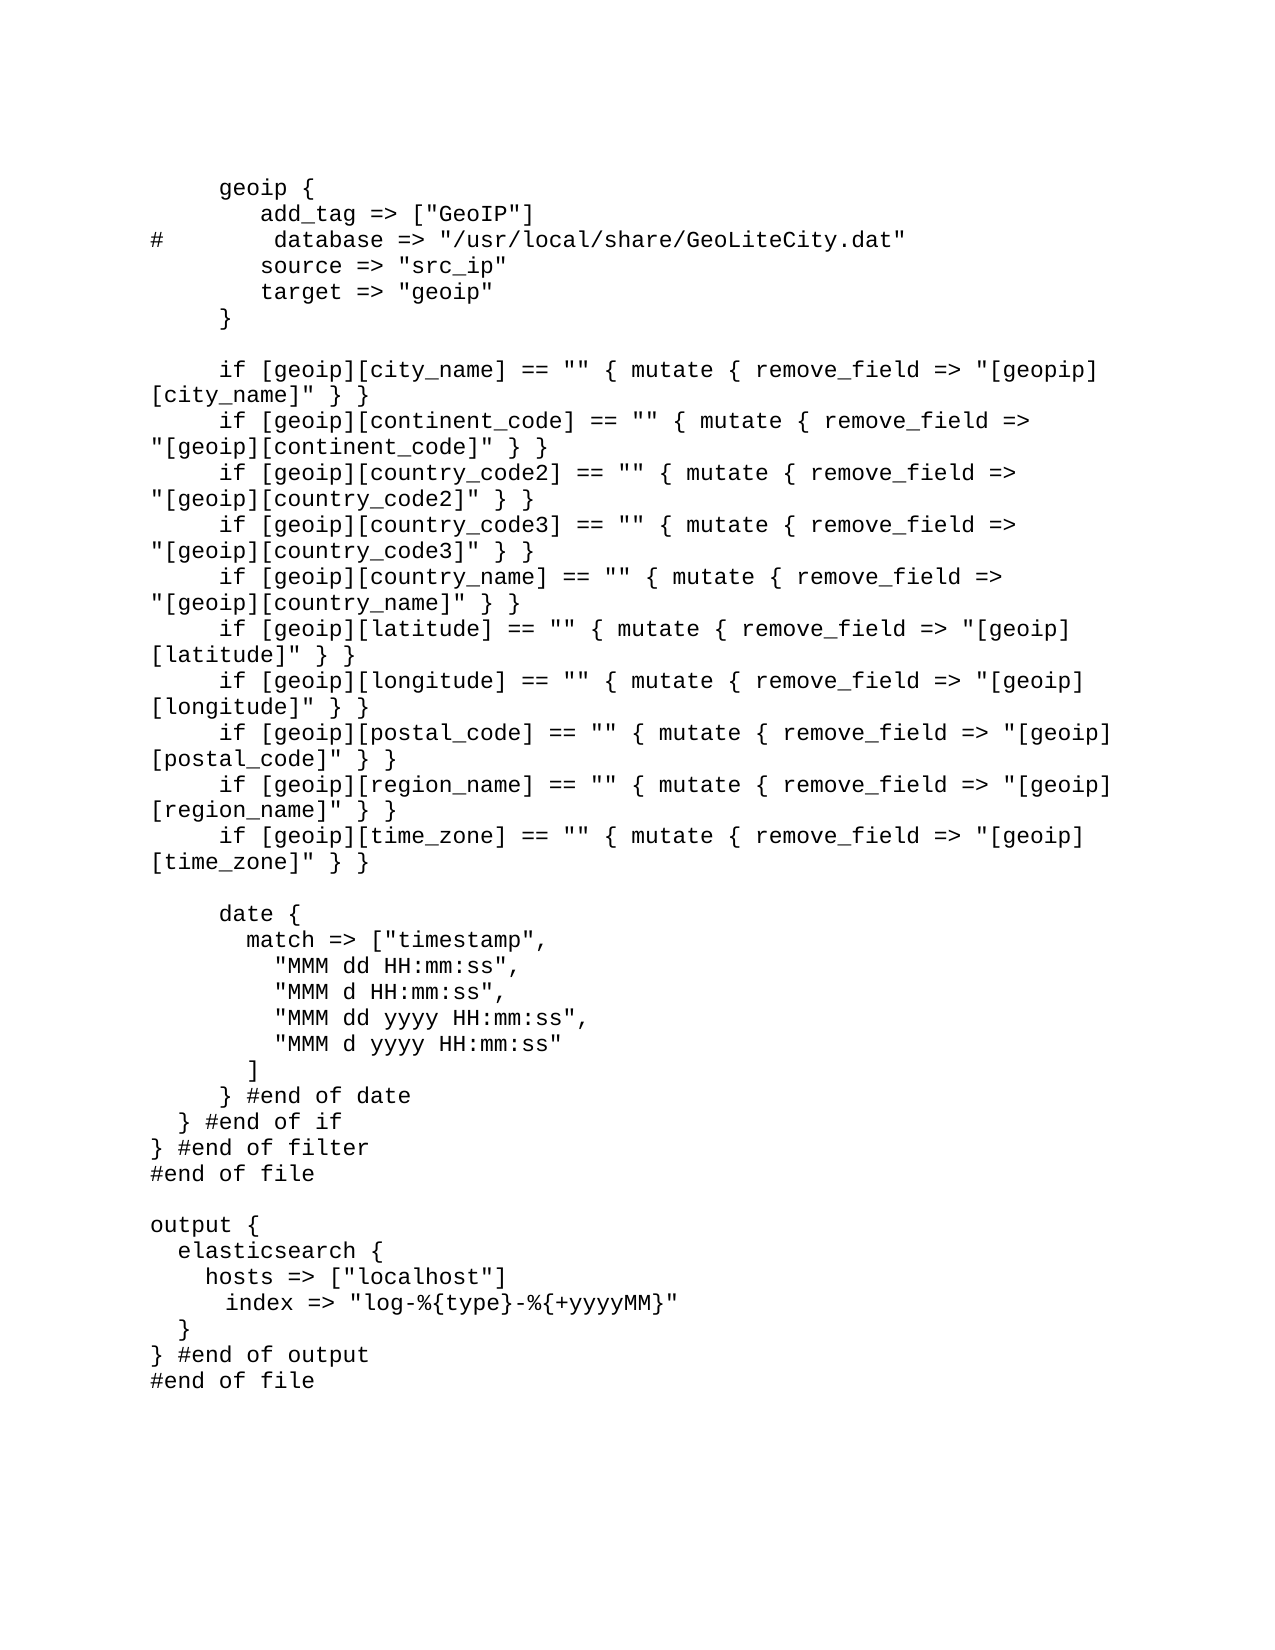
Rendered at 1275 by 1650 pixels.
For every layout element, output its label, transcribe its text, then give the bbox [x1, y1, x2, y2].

text } #end of output [150, 1343, 1125, 1369]
text elasticsearch { [150, 1240, 1125, 1266]
text target => "geoip" [150, 280, 1125, 306]
text "MMM d HH:mm:ss", [150, 980, 1125, 1006]
text index => "log-%{type}-%{+yyyyMM}" [150, 1292, 1125, 1318]
text if [geoip][country_name] == "" { mutate { remove_field => "[geoip][country_name]" } } [150, 565, 1125, 617]
text if [geoip][city_name] == "" { mutate { remove_field => "[geopip][city_name]" } } [150, 358, 1125, 410]
text #end of file [150, 1162, 1125, 1188]
text if [geoip][latitude] == "" { mutate { remove_field => "[geoip][latitude]" } } [150, 617, 1125, 669]
text if [geoip][time_zone] == "" { mutate { remove_field => "[geoip][time_zone]" } } [150, 825, 1125, 877]
text if [geoip][continent_code] == "" { mutate { remove_field => "[geoip][continent_code]" } } [150, 410, 1125, 462]
text geoip { [150, 176, 1125, 202]
text } #end of if [150, 1110, 1125, 1136]
text output { [150, 1214, 1125, 1240]
text if [geoip][postal_code] == "" { mutate { remove_field => "[geoip][postal_code]" } } [150, 721, 1125, 773]
text match => ["timestamp", [150, 928, 1125, 954]
text } [150, 1318, 1125, 1343]
text if [geoip][country_code3] == "" { mutate { remove_field => "[geoip][country_code3]" } } [150, 513, 1125, 565]
text "MMM dd yyyy HH:mm:ss", [150, 1006, 1125, 1032]
text source => "src_ip" [150, 254, 1125, 280]
text if [geoip][longitude] == "" { mutate { remove_field => "[geoip][longitude]" } } [150, 669, 1125, 721]
text } [150, 306, 1125, 332]
text } #end of filter [150, 1136, 1125, 1162]
text add_tag => ["GeoIP"] [150, 202, 1125, 228]
text ] [150, 1058, 1125, 1084]
text hosts => ["localhost"] [150, 1266, 1125, 1292]
text #end of file [150, 1369, 1125, 1395]
text # database => "/usr/local/share/GeoLiteCity.dat" [150, 228, 1125, 254]
text "MMM dd HH:mm:ss", [150, 954, 1125, 980]
text if [geoip][country_code2] == "" { mutate { remove_field => "[geoip][country_code2]" } } [150, 462, 1125, 513]
text "MMM d yyyy HH:mm:ss" [150, 1032, 1125, 1058]
text } #end of date [150, 1084, 1125, 1110]
text date { [150, 903, 1125, 928]
text if [geoip][region_name] == "" { mutate { remove_field => "[geoip][region_name]" } } [150, 773, 1125, 825]
